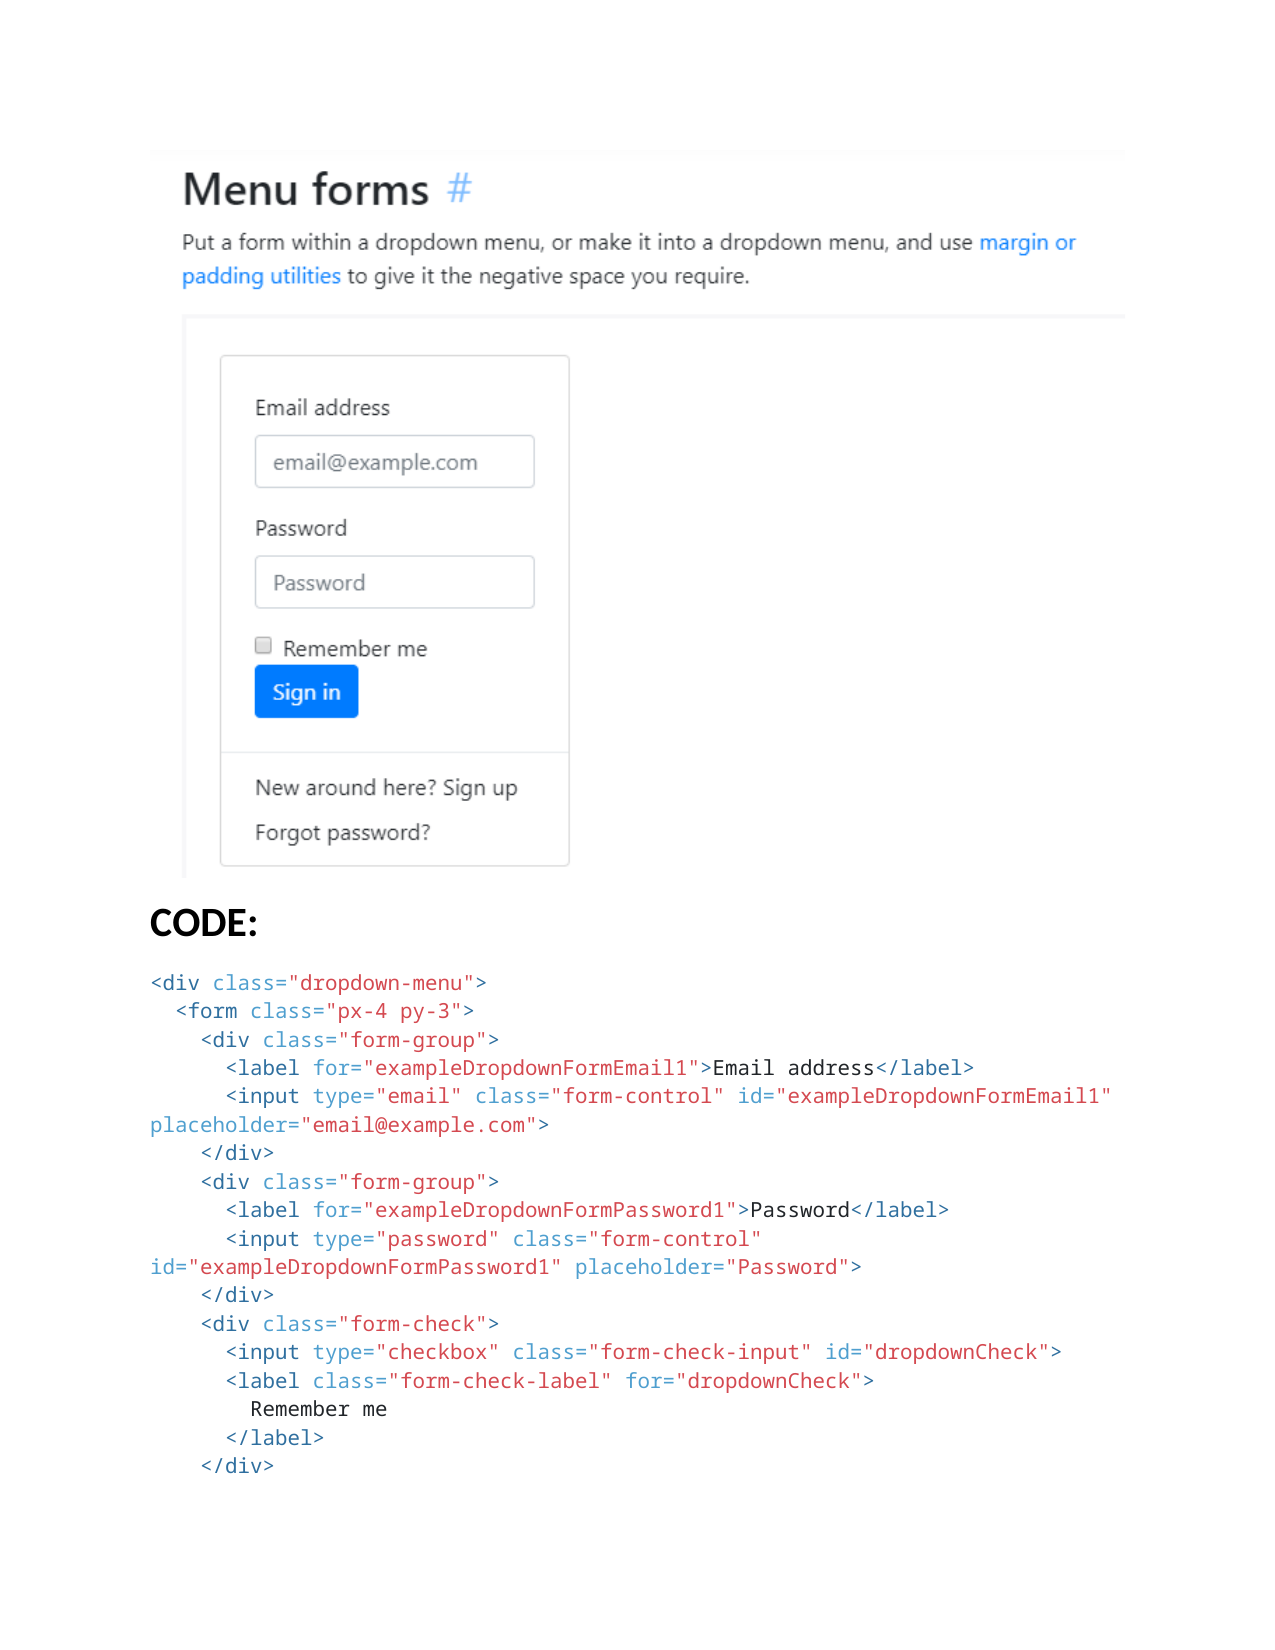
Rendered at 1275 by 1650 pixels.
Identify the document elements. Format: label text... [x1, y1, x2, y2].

text <label for="exampleDropdownFormPassword1">Password</label> [150, 1195, 1125, 1224]
text <div class="dropdown-menu"> [150, 968, 1125, 996]
text <div class="form-group"> [150, 1025, 1125, 1053]
text <input type="password" class="form-control" id="exampleDropdownFormPassword1" placeholder="Password"> [150, 1224, 1125, 1281]
text CODE: [150, 896, 1125, 947]
text <div class="form-check"> [150, 1309, 1125, 1337]
text </div> [150, 1451, 1125, 1480]
text <label class="form-check-label" for="dropdownCheck"> [150, 1366, 1125, 1394]
text <div class="form-group"> [150, 1167, 1125, 1195]
picture [150, 150, 1125, 878]
text </div> [150, 1281, 1125, 1309]
text <label for="exampleDropdownFormEmail1">Email address</label> [150, 1053, 1125, 1082]
text <input type="email" class="form-control" id="exampleDropdownFormEmail1" placeholder="email@example.com"> [150, 1082, 1125, 1138]
text </label> [150, 1423, 1125, 1451]
text <form class="px-4 py-3"> [150, 996, 1125, 1025]
text <input type="checkbox" class="form-check-input" id="dropdownCheck"> [150, 1337, 1125, 1366]
text Remember me [150, 1394, 1125, 1423]
text </div> [150, 1138, 1125, 1167]
